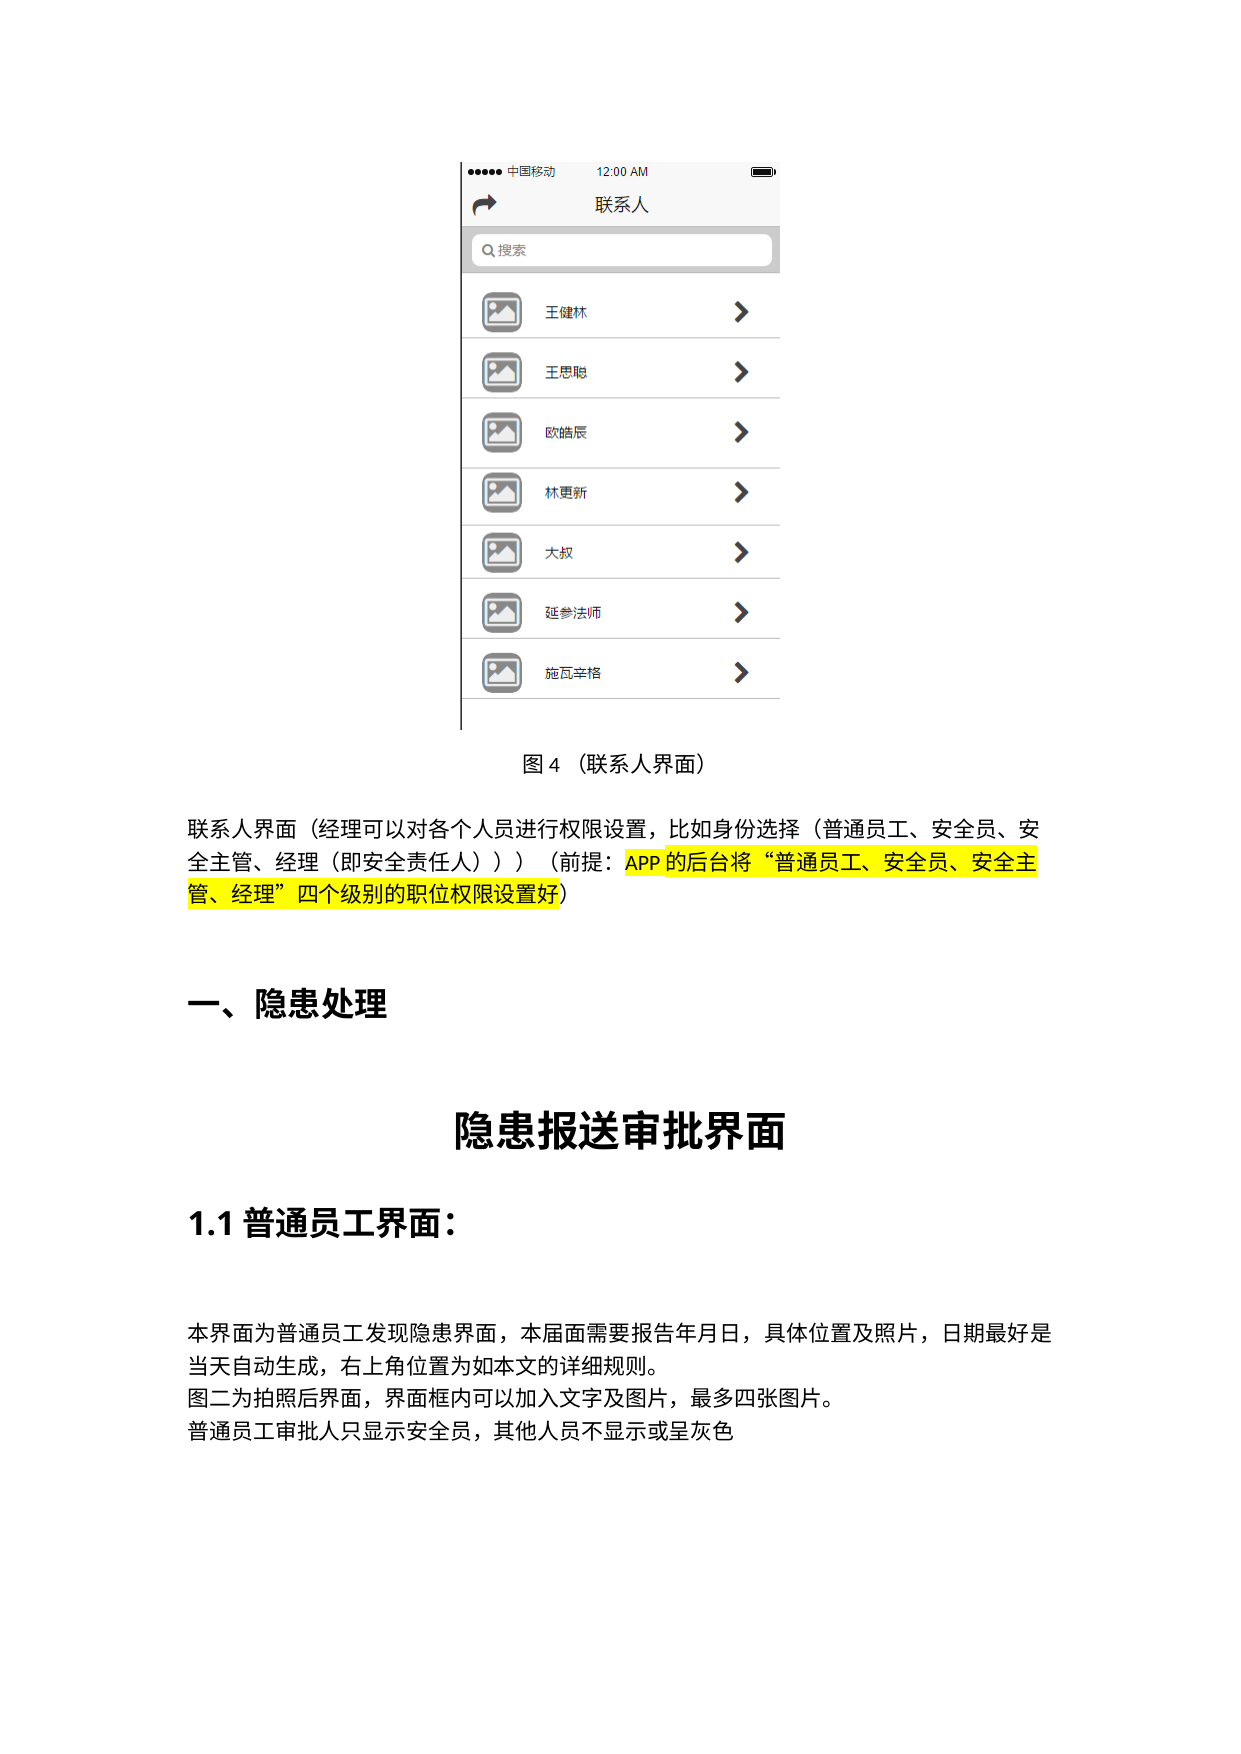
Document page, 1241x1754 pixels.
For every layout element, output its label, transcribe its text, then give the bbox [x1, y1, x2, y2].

text 图4 （联系人界面） [187, 747, 1053, 779]
subtitle 一、隐患处理 [187, 969, 1053, 1034]
subtitle 1.1普通员工界面： [187, 1188, 1053, 1253]
text 联系人界面（经理可以对各个人员进行权限设置，比如身份选择（普通员工、安全员、安全主管、经理（即安全责任人）））（前提：APP的后台将“普通员工、安全员、安全主管、经理”四个级别的职位权限设置好） [187, 812, 1053, 909]
picture [460, 162, 780, 730]
text 图二为拍照后界面，界面框内可以加入文字及图片，最多四张图片。 [187, 1381, 1053, 1413]
text 隐患报送审批界面 [187, 1096, 1053, 1161]
text 本界面为普通员工发现隐患界面，本届面需要报告年月日，具体位置及照片，日期最好是当天自动生成，右上角位置为如本文的详细规则。 [187, 1316, 1053, 1381]
text 普通员工审批人只显示安全员，其他人员不显示或呈灰色 [187, 1413, 1053, 1446]
